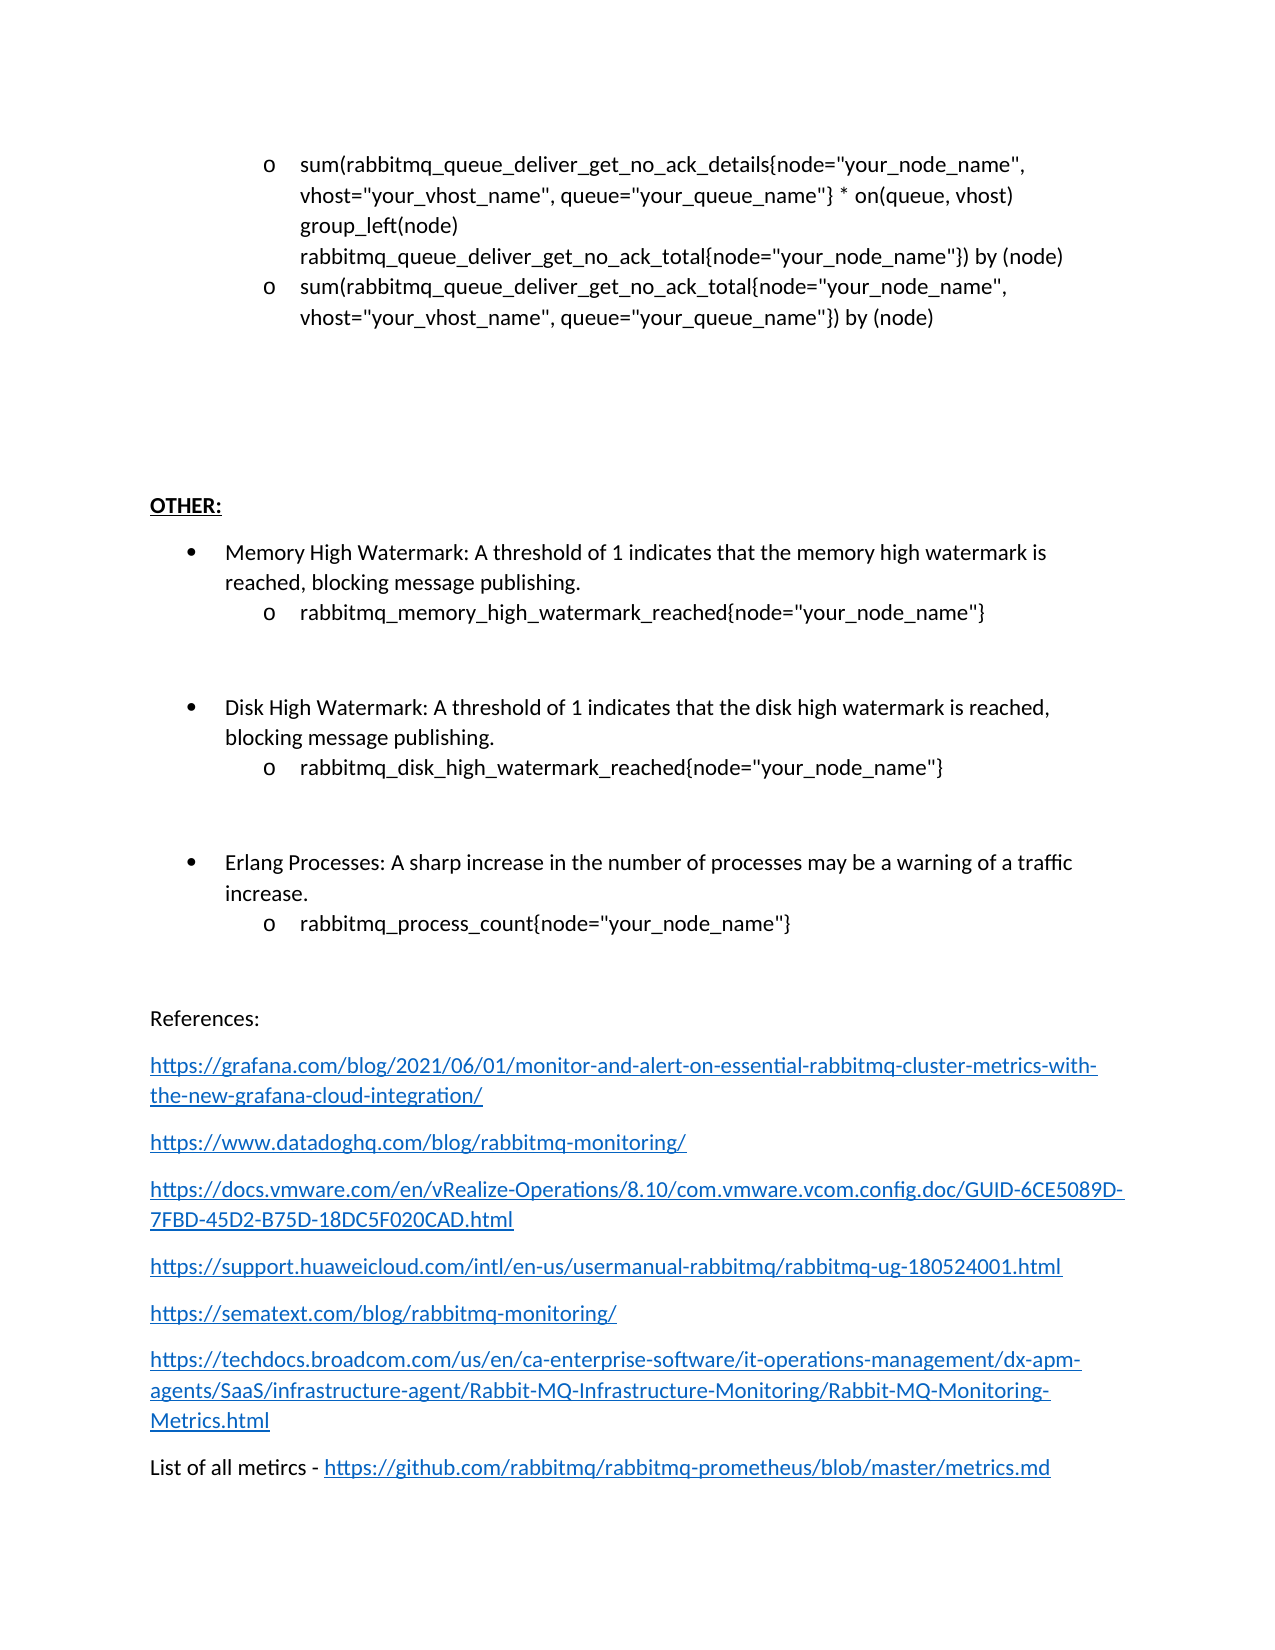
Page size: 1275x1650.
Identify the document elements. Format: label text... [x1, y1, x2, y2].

list Disk High Watermark: A threshold of 1 indicates that the disk high watermark is reached, blocking message publishing. [187, 693, 1125, 751]
list sum(rabbitmq_queue_deliver_get_no_ack_total{node="your_node_name", vhost="your_vhost_name", queue="your_queue_name"}) by (node) [262, 272, 1125, 331]
text https://www.datadoghq.com/blog/rabbitmq-monitoring/ [150, 1128, 1125, 1156]
text https://techdocs.broadcom.com/us/en/ca-enterprise-software/it-operations-management/dx-apm-agents/SaaS/infrastructure-agent/Rabbit-MQ-Infrastructure-Monitoring/Rabbit-MQ-Monitoring-Metrics.html [150, 1346, 1125, 1434]
list Memory High Watermark: A threshold of 1 indicates that the memory high watermark is reached, blocking message publishing. [187, 538, 1125, 596]
text https://grafana.com/blog/2021/06/01/monitor-and-alert-on-essential-rabbitmq-cluster-metrics-with-the-new-grafana-cloud-integration/ [150, 1051, 1125, 1109]
text https://docs.vmware.com/en/vRealize-Operations/8.10/com.vmware.vcom.config.doc/GUID-6CE5089D-7FBD-45D2-B75D-18DC5F020CAD.html [150, 1200, 1125, 1233]
text List of all metircs - https://github.com/rabbitmq/rabbitmq-prometheus/blob/master/metrics.md [150, 1453, 1125, 1481]
list rabbitmq_memory_high_watermark_reached{node="your_node_name"} [262, 598, 1125, 627]
text OTHER: [150, 491, 1125, 519]
text https://sematext.com/blog/rabbitmq-monitoring/ [150, 1299, 1125, 1327]
text References: [150, 1004, 1125, 1032]
text https://support.huaweicloud.com/intl/en-us/usermanual-rabbitmq/rabbitmq-ug-180524001.html [150, 1252, 1125, 1280]
list sum(rabbitmq_queue_deliver_get_no_ack_details{node="your_node_name", vhost="your_vhost_name", queue="your_queue_name"} * on(queue, vhost) group_left(node) rabbitmq_queue_deliver_get_no_ack_total{node="your_node_name"}) by (node) [262, 150, 1125, 270]
text https://docs.vmware.com/en/vRealize-Operations/8.10/com.vmware.vcom.config.doc/GUID-6CE5089D-7FBD-45D2-B75D-18DC5F020CAD.html [150, 1175, 1125, 1199]
list rabbitmq_disk_high_watermark_reached{node="your_node_name"} [262, 753, 1125, 783]
list rabbitmq_process_count{node="your_node_name"} [262, 909, 1125, 938]
list Erlang Processes: A sharp increase in the number of processes may be a warning of a traffic increase. [187, 848, 1125, 907]
